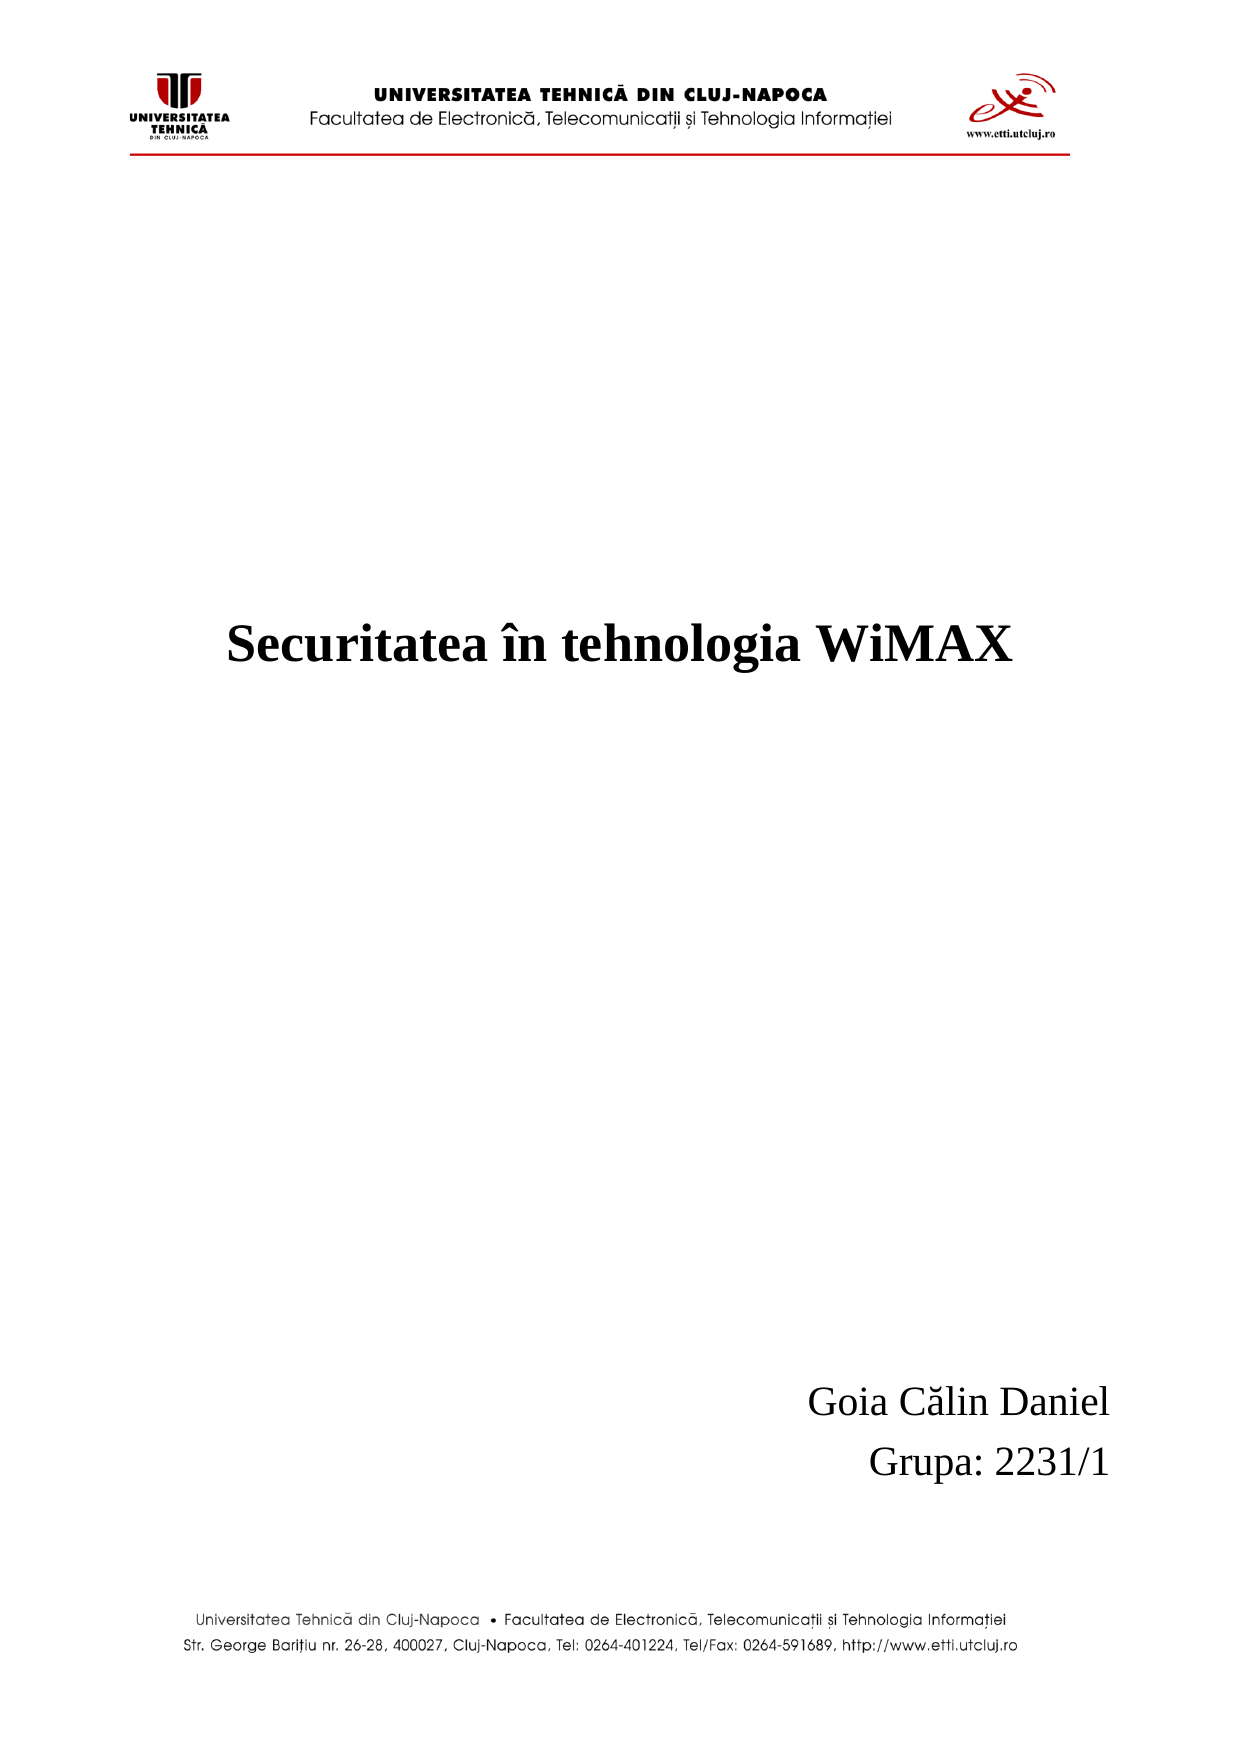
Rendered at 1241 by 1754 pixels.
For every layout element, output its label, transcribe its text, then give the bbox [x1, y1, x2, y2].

picture [129, 1602, 1070, 1653]
text Goia Călin Daniel [130, 1376, 1110, 1424]
text Securitatea în tehnologia WiMAX [130, 611, 1110, 673]
text Grupa: 2231/1 [130, 1437, 1110, 1484]
picture [129, 73, 1070, 156]
